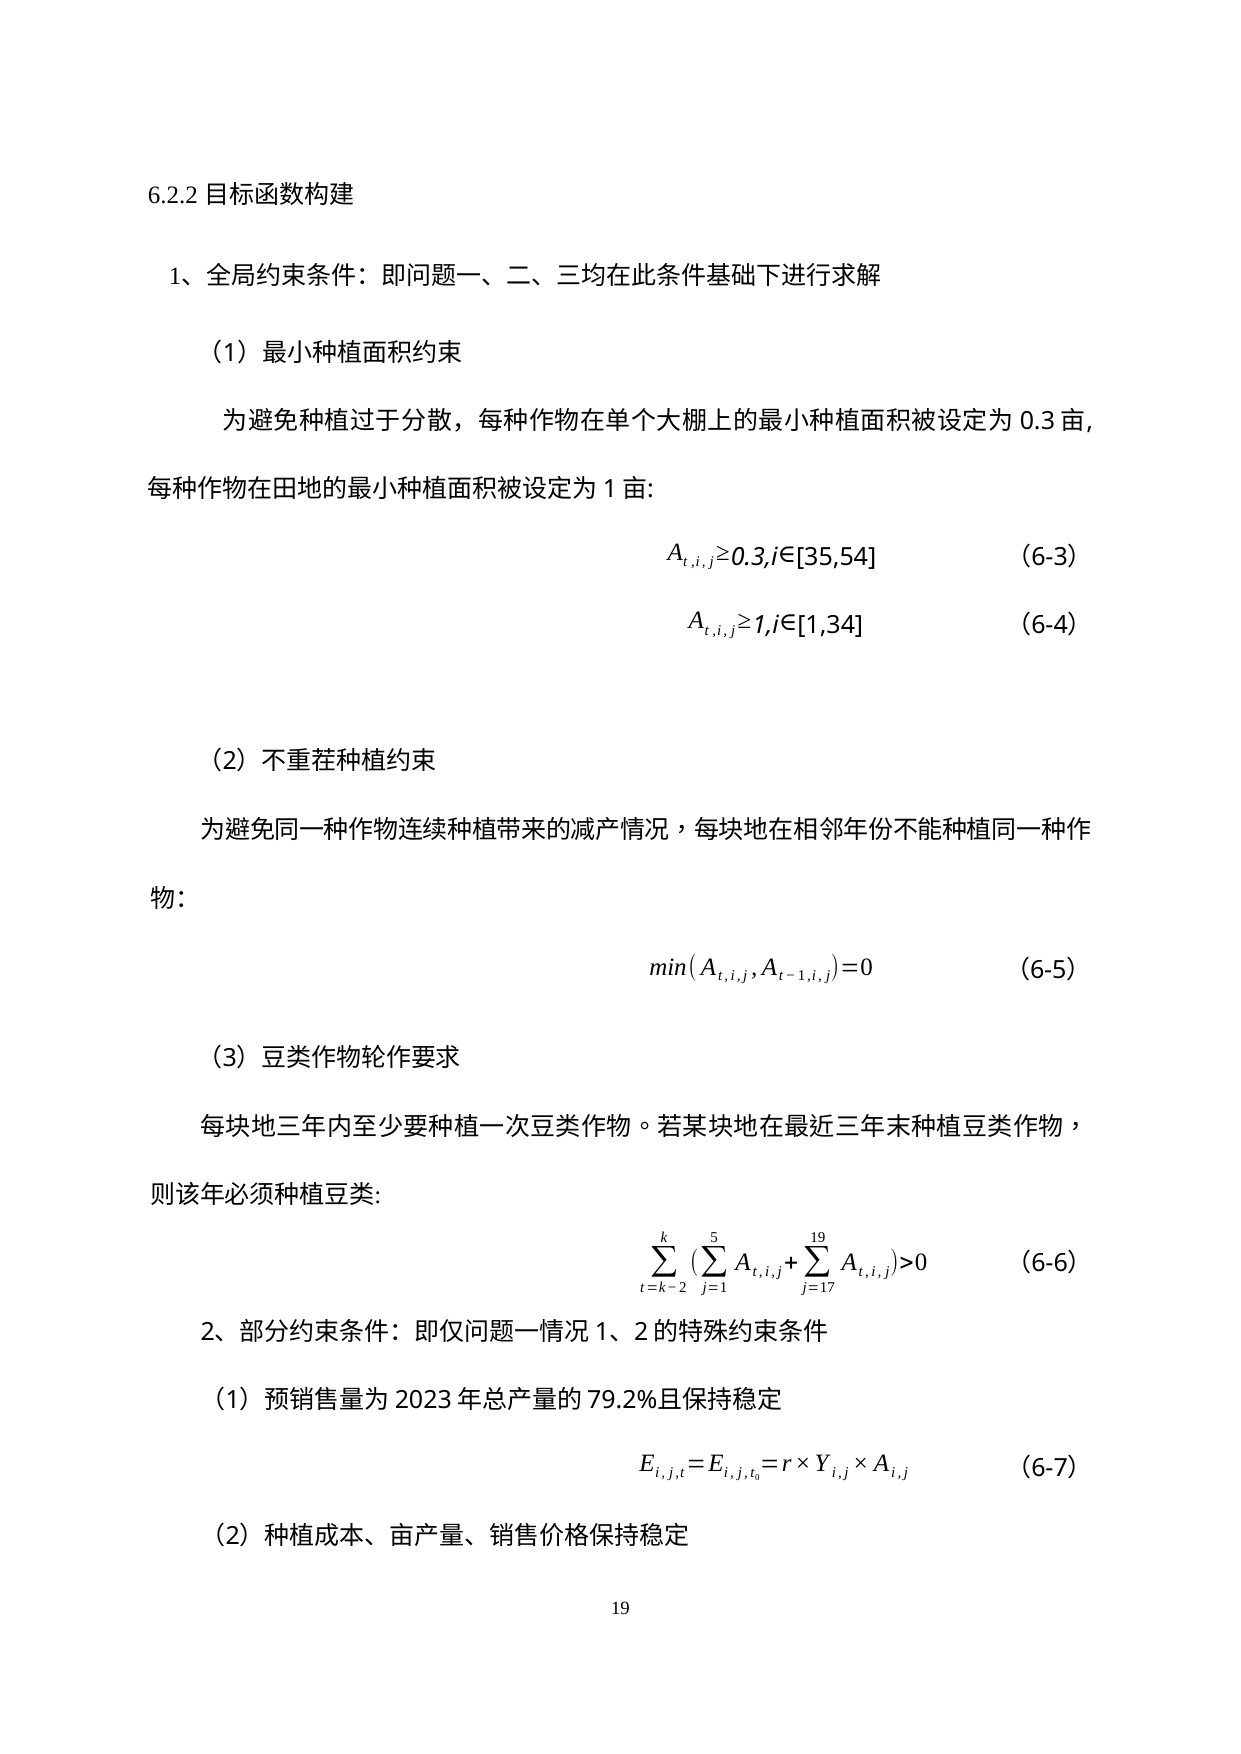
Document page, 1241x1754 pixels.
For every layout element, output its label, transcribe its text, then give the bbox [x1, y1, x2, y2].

subtitle 6.2.2 目标函数构建 [148, 159, 1093, 227]
list 2、部分约束条件：即仅问题一情况1、2的特殊约束条件 [200, 1296, 1093, 1364]
list 1,i[1,34] （6-4） [148, 588, 1093, 656]
text 1、全局约束条件：即问题一、二、三均在此条件基础下进行求解 [148, 239, 1093, 307]
list （6-6） [213, 1228, 1093, 1296]
list （2）种植成本、亩产量、销售价格保持稳定 [200, 1500, 1093, 1568]
text （6-5） [150, 934, 1091, 1002]
list 0.3,i[35,54] （6-3） [148, 521, 1093, 588]
text 为避免同一种作物连续种植带来的减产情况，每块地在相邻年份不能种植同一种作物： [150, 795, 1091, 931]
list （1）最小种植面积约束 [148, 317, 1093, 384]
text （3）豆类作物轮作要求 [148, 1021, 1093, 1089]
text 每块地三年内至少要种植一次豆类作物。若某块地在最近三年末种植豆类作物，则该年必须种植豆类: [150, 1092, 1091, 1228]
list （6-7） [148, 1432, 1093, 1500]
list （2）不重茬种植约束 [148, 724, 1093, 792]
list 为避免种植过于分散，每种作物在单个大棚上的最小种植面积被设定为0.3亩,每种作物在田地的最小种植面积被设定为1亩: [148, 384, 1093, 520]
list （1）预销售量为2023年总产量的79.2%且保持稳定 [200, 1364, 1093, 1432]
